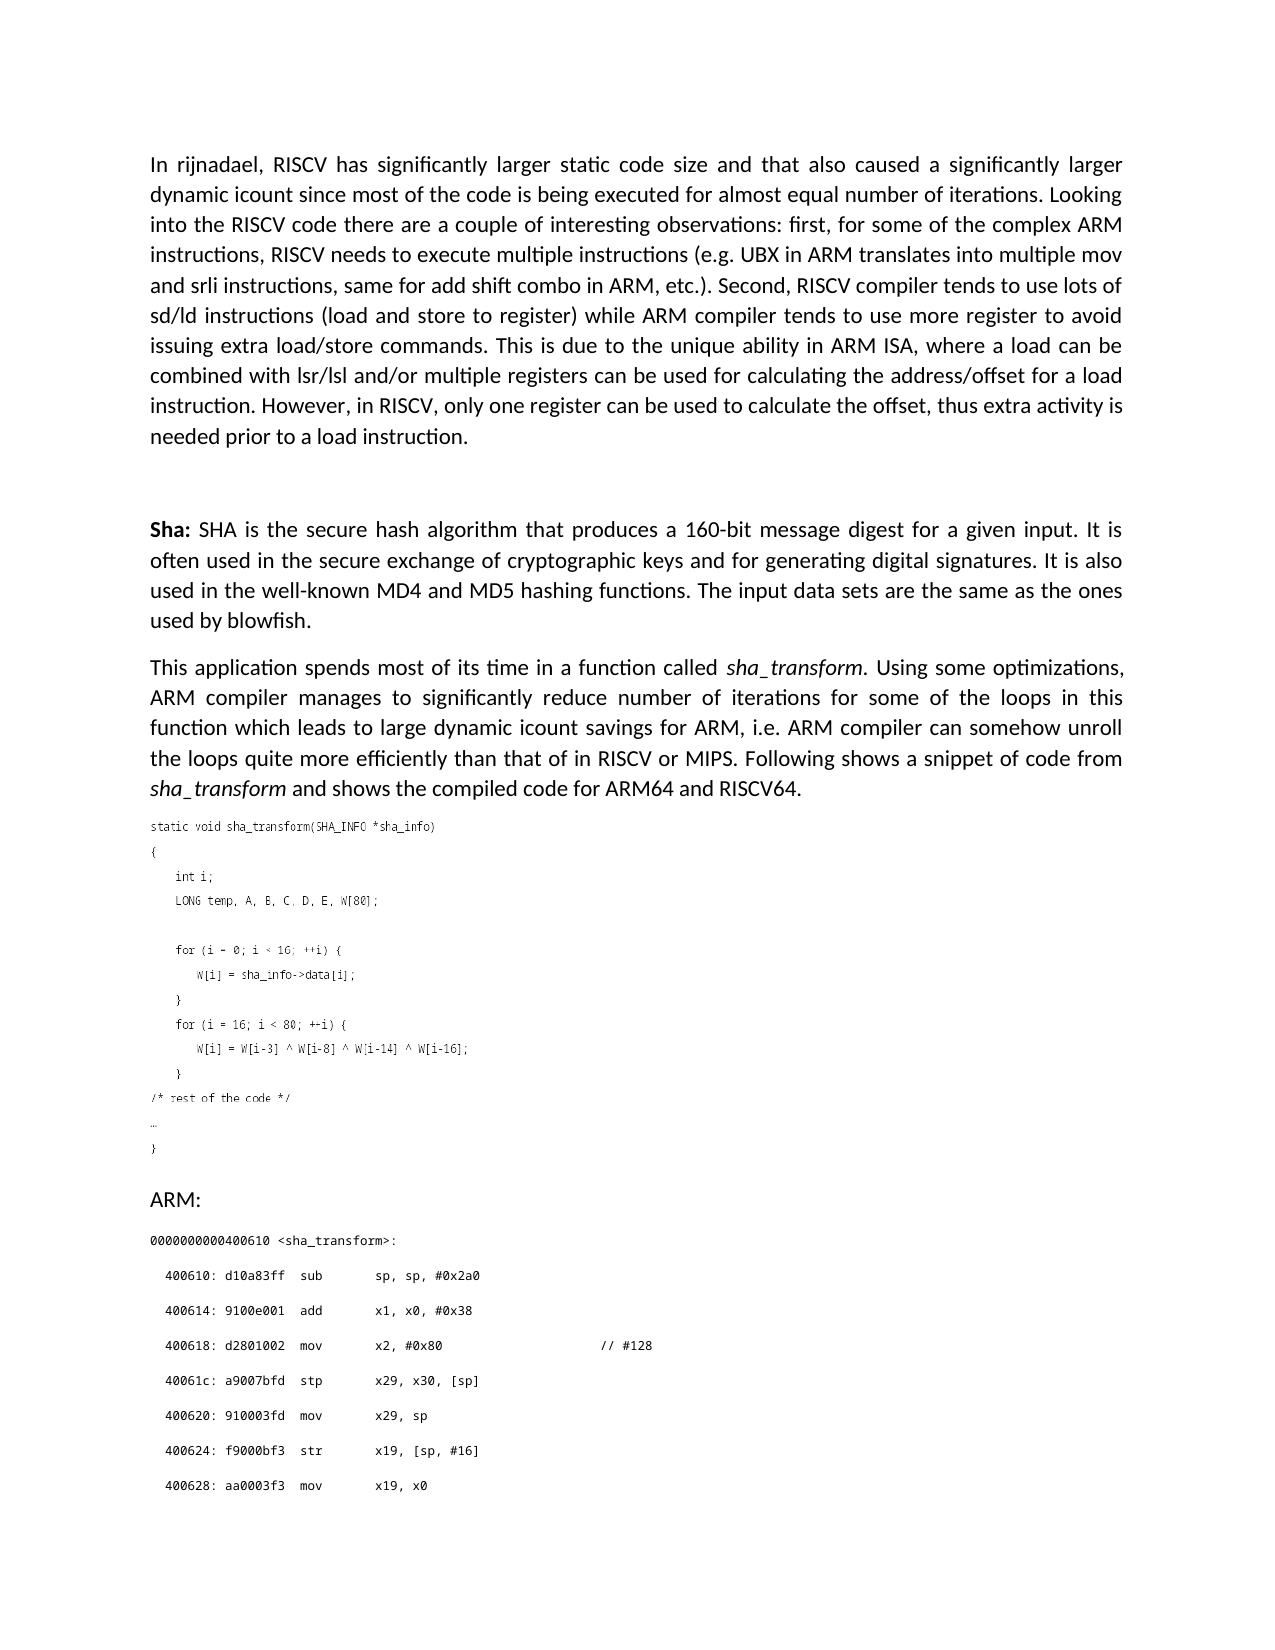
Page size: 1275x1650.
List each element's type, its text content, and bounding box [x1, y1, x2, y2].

text Sha: SHA is the secure hash algorithm that produces a 160-bit message digest for a given input. It is often used in the secure exchange of cryptographic keys and for generating digital signatures. It is also used in the well-known MD4 and MD5 hashing functions. The input data sets are the same as the ones used by blowfish. [150, 516, 1125, 634]
text 400610: d10a83ff sub sp, sp, #0x2a0 [150, 1267, 1125, 1284]
text ARM: [150, 1185, 1125, 1213]
text 40061c: a9007bfd stp x29, x30, [sp] [150, 1372, 1125, 1389]
text 400628: aa0003f3 mov x19, x0 [150, 1477, 1125, 1494]
text 400624: f9000bf3 str x19, [sp, #16] [150, 1442, 1125, 1459]
text 0000000000400610 <sha_transform>: [150, 1232, 1125, 1249]
text 400620: 910003fd mov x29, sp [150, 1407, 1125, 1424]
text 400618: d2801002 mov x2, #0x80 // #128 [150, 1337, 1125, 1354]
text This application spends most of its time in a function called sha_transform. Using some optimizations, ARM compiler manages to significantly reduce number of iterations for some of the loops in this function which leads to large dynamic icount savings for ARM, i.e. ARM compiler can somehow unroll the loops quite more efficiently than that of in RISCV or MIPS. Following shows a snippet of code from sha_transform and shows the compiled code for ARM64 and RISCV64. [150, 653, 1125, 802]
text In rijnadael, RISCV has significantly larger static code size and that also caused a significantly larger dynamic icount since most of the code is being executed for almost equal number of iterations. Looking into the RISCV code there are a couple of interesting observations: first, for some of the complex ARM instructions, RISCV needs to execute multiple instructions (e.g. UBX in ARM translates into multiple mov and srli instructions, same for add shift combo in ARM, etc.). Second, RISCV compiler tends to use lots of sd/ld instructions (load and store to register) while ARM compiler tends to use more register to avoid issuing extra load/store commands. This is due to the unique ability in ARM ISA, where a load can be combined with lsr/lsl and/or multiple registers can be used for calculating the address/offset for a load instruction. However, in RISCV, only one register can be used to calculate the offset, thus extra activity is needed prior to a load instruction. [150, 150, 1125, 450]
text 400614: 9100e001 add x1, x0, #0x38 [150, 1302, 1125, 1319]
